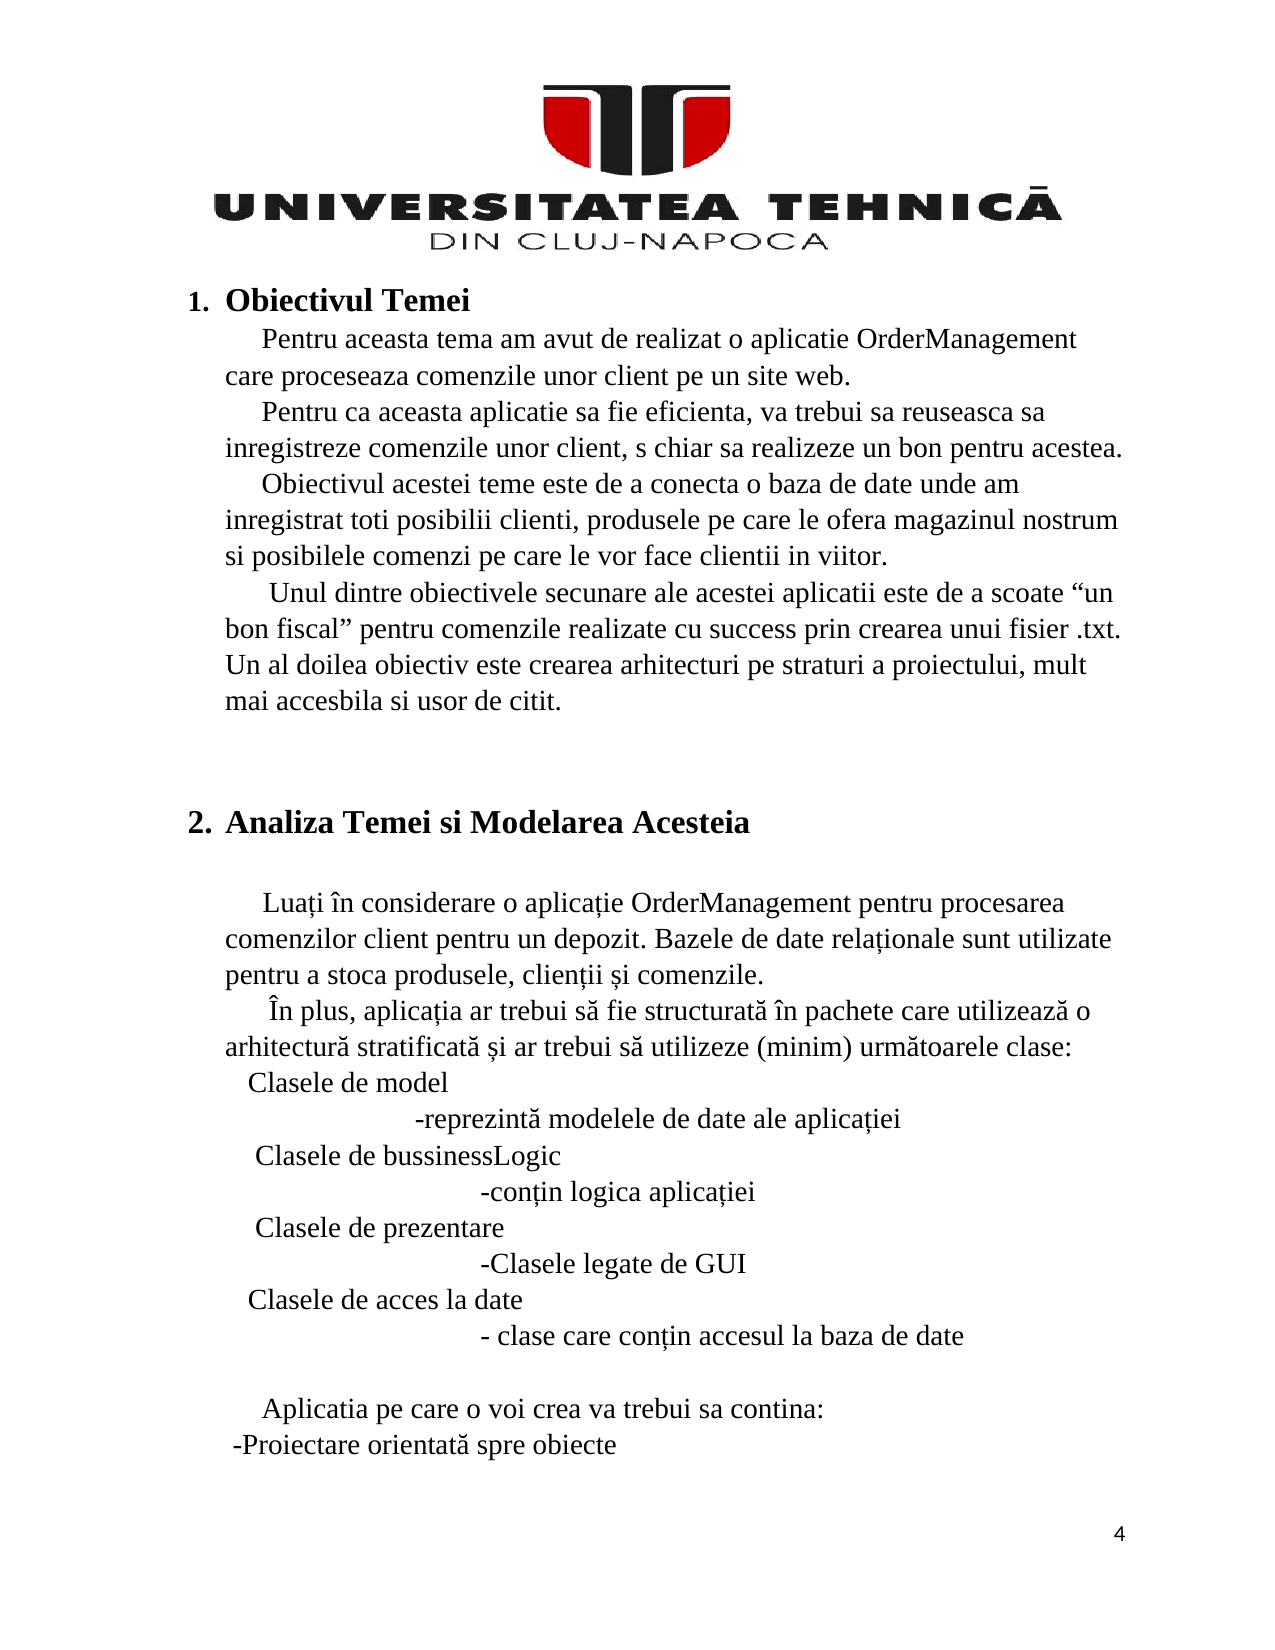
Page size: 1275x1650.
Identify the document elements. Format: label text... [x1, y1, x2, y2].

list Clasele de acces la date [225, 1282, 1125, 1316]
list Clasele de model [225, 1065, 1125, 1099]
list Unul dintre obiectivele secunare ale acestei aplicatii este de a scoate “un bon fiscal” pentru comenzile realizate cu success prin crearea unui fisier .txt. Un al doilea obiectiv este crearea arhitecturi pe straturi a proiectului, mult mai accesbila si usor de citit. [225, 575, 1125, 717]
list - clase care conțin accesul la baza de date [225, 1318, 1125, 1352]
list Obiectivul Temei [187, 280, 1125, 319]
list  Clasele de prezentare [225, 1210, 1125, 1243]
list -conțin logica aplicației [225, 1174, 1125, 1207]
list Analiza Temei si Modelarea Acesteia [187, 802, 1125, 840]
list În plus, aplicația ar trebui să fie structurată în pachete care utilizează o arhitectură stratificată și ar trebui să utilizeze (minim) următoarele clase: [225, 993, 1125, 1063]
list -Proiectare orientată spre obiecte [225, 1427, 1125, 1460]
list Luați în considerare o aplicație OrderManagement pentru procesarea comenzilor client pentru un depozit. Bazele de date relaționale sunt utilizate pentru a stoca produsele, clienții și comenzile. [225, 885, 1125, 991]
list -Clasele legate de GUI [225, 1246, 1125, 1280]
list  Clasele de bussinessLogic [225, 1138, 1125, 1171]
list Pentru ca aceasta aplicatie sa fie eficienta, va trebui sa reuseasca sa inregistreze comenzile unor client, s chiar sa realizeze un bon pentru acestea. [225, 394, 1125, 464]
list -reprezintă modelele de date ale aplicației [225, 1102, 1125, 1135]
list Obiectivul acestei teme este de a conecta o baza de date unde am inregistrat toti posibilii clienti, produsele pe care le ofera magazinul nostrum si posibilele comenzi pe care le vor face clientii in viitor. [225, 466, 1125, 572]
list Aplicatia pe care o voi crea va trebui sa contina: [225, 1391, 1125, 1424]
list Pentru aceasta tema am avut de realizat o aplicatie OrderManagement care proceseaza comenzile unor client pe un site web. [225, 322, 1125, 391]
picture [207, 75, 1068, 253]
